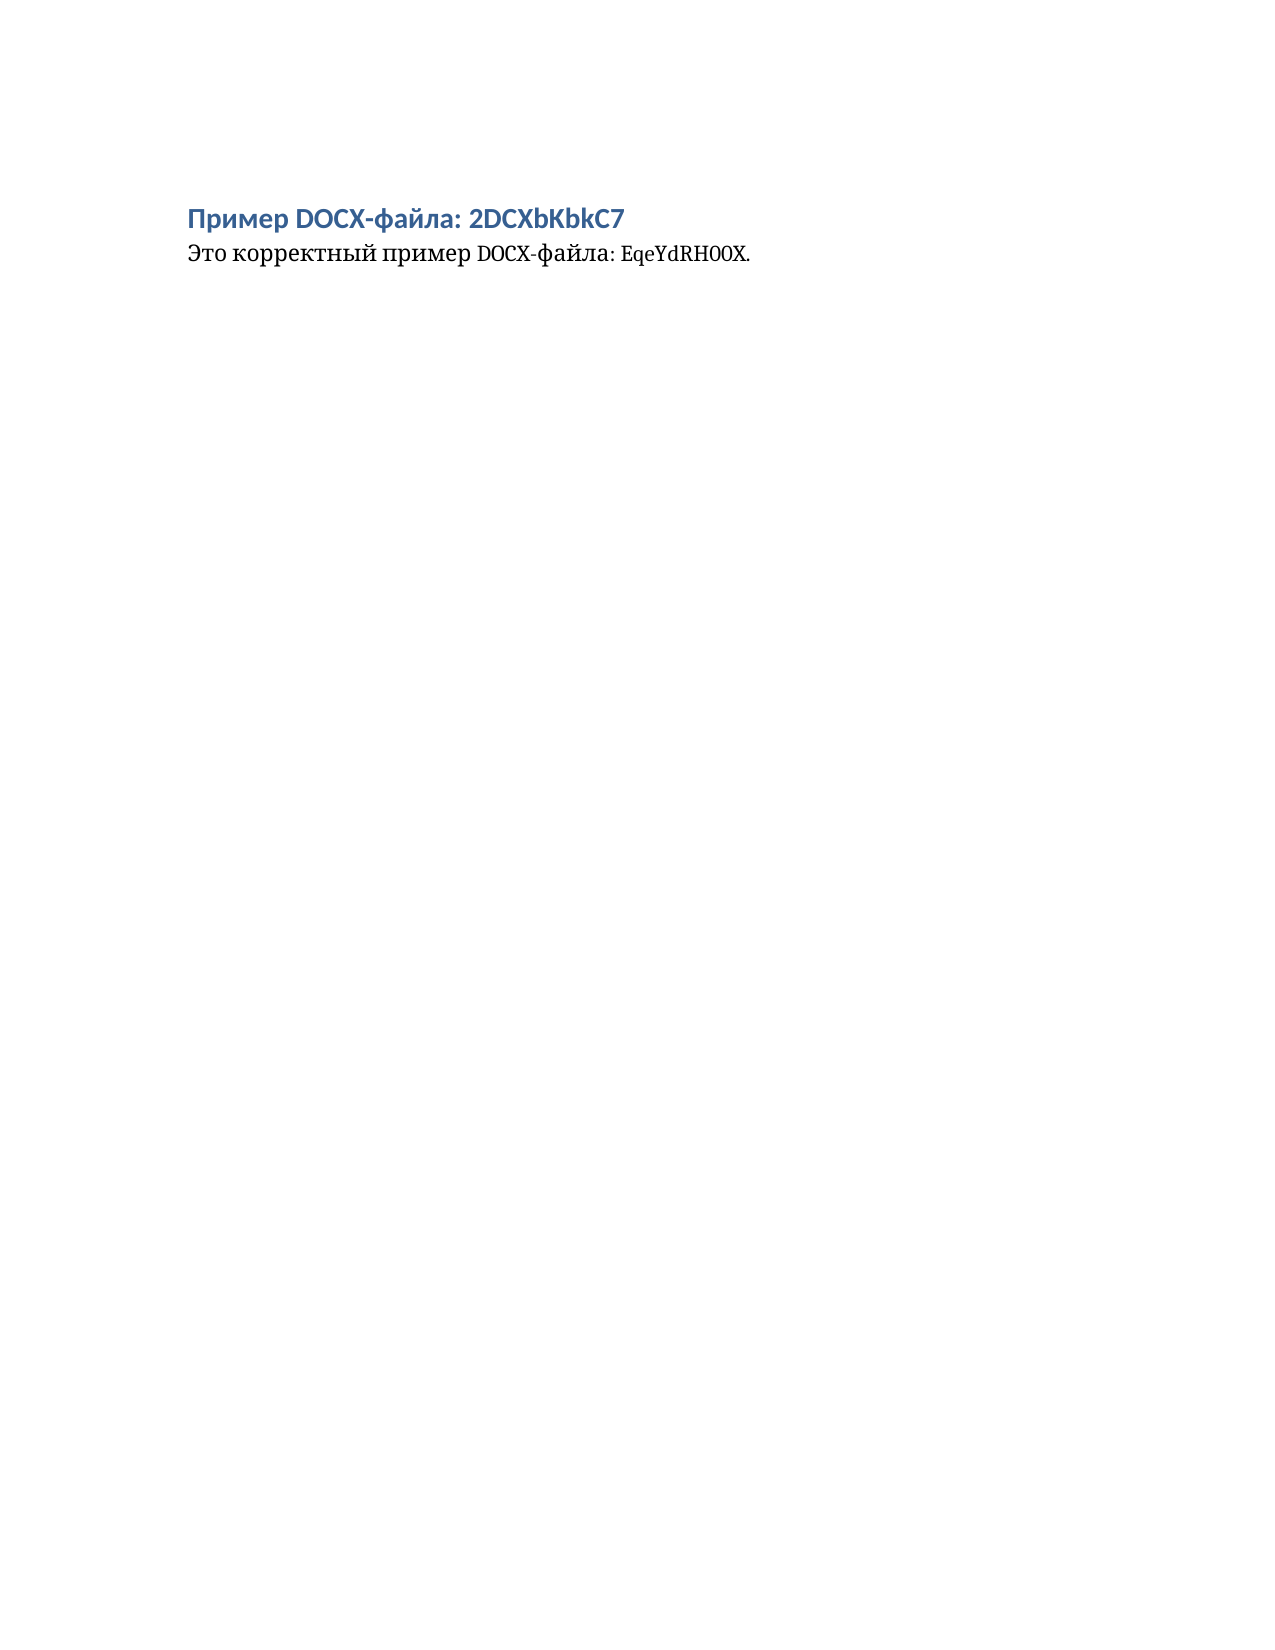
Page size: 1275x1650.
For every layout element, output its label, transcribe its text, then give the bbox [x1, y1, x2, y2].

subtitle Пример DOCX-файла: 2DCXbKbkC7 [187, 200, 1087, 236]
text Это корректный пример DOCX-файла: EqeYdRH00X. [187, 241, 1087, 267]
